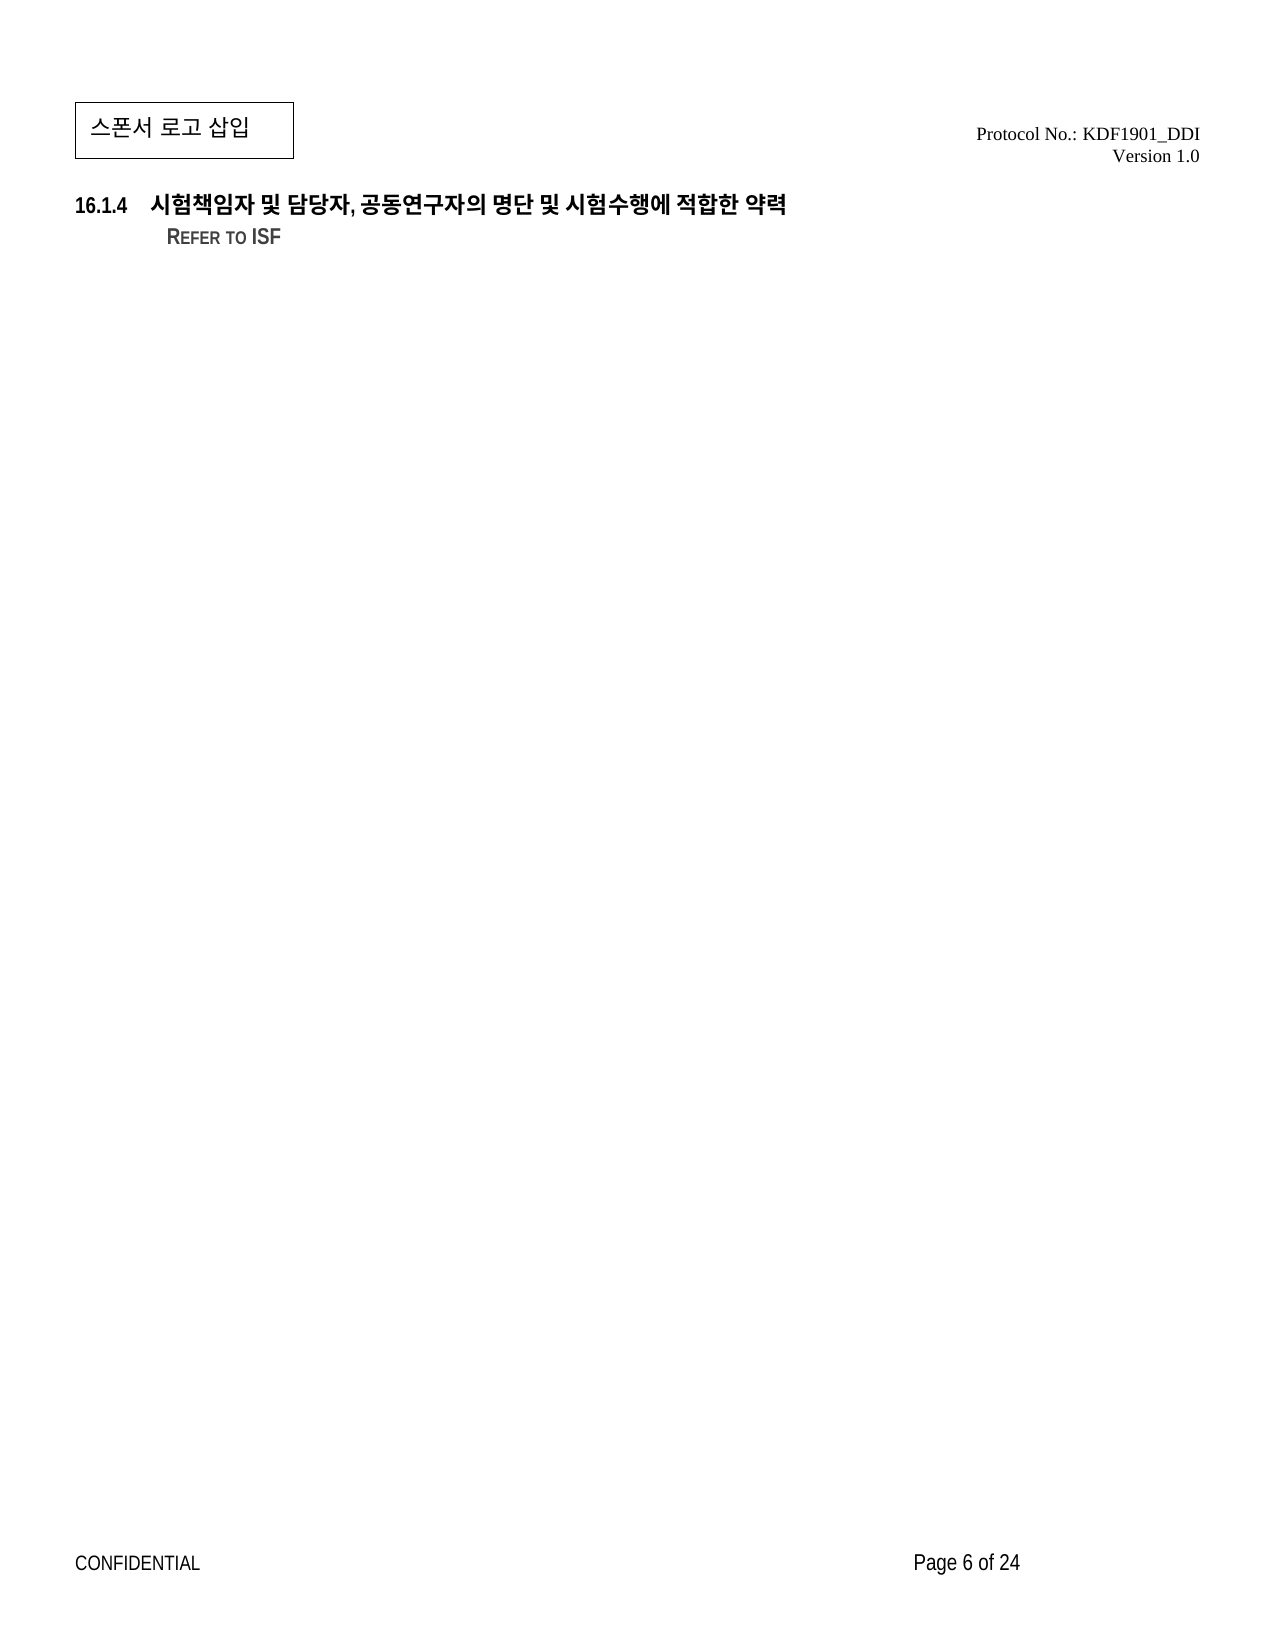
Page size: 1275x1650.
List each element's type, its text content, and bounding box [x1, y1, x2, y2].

subtitle 시험책임자 및 담당자, 공동연구자의 명단 및 시험수행에 적합한 약력 [75, 187, 1200, 220]
text Refer to ISF [167, 223, 1200, 249]
